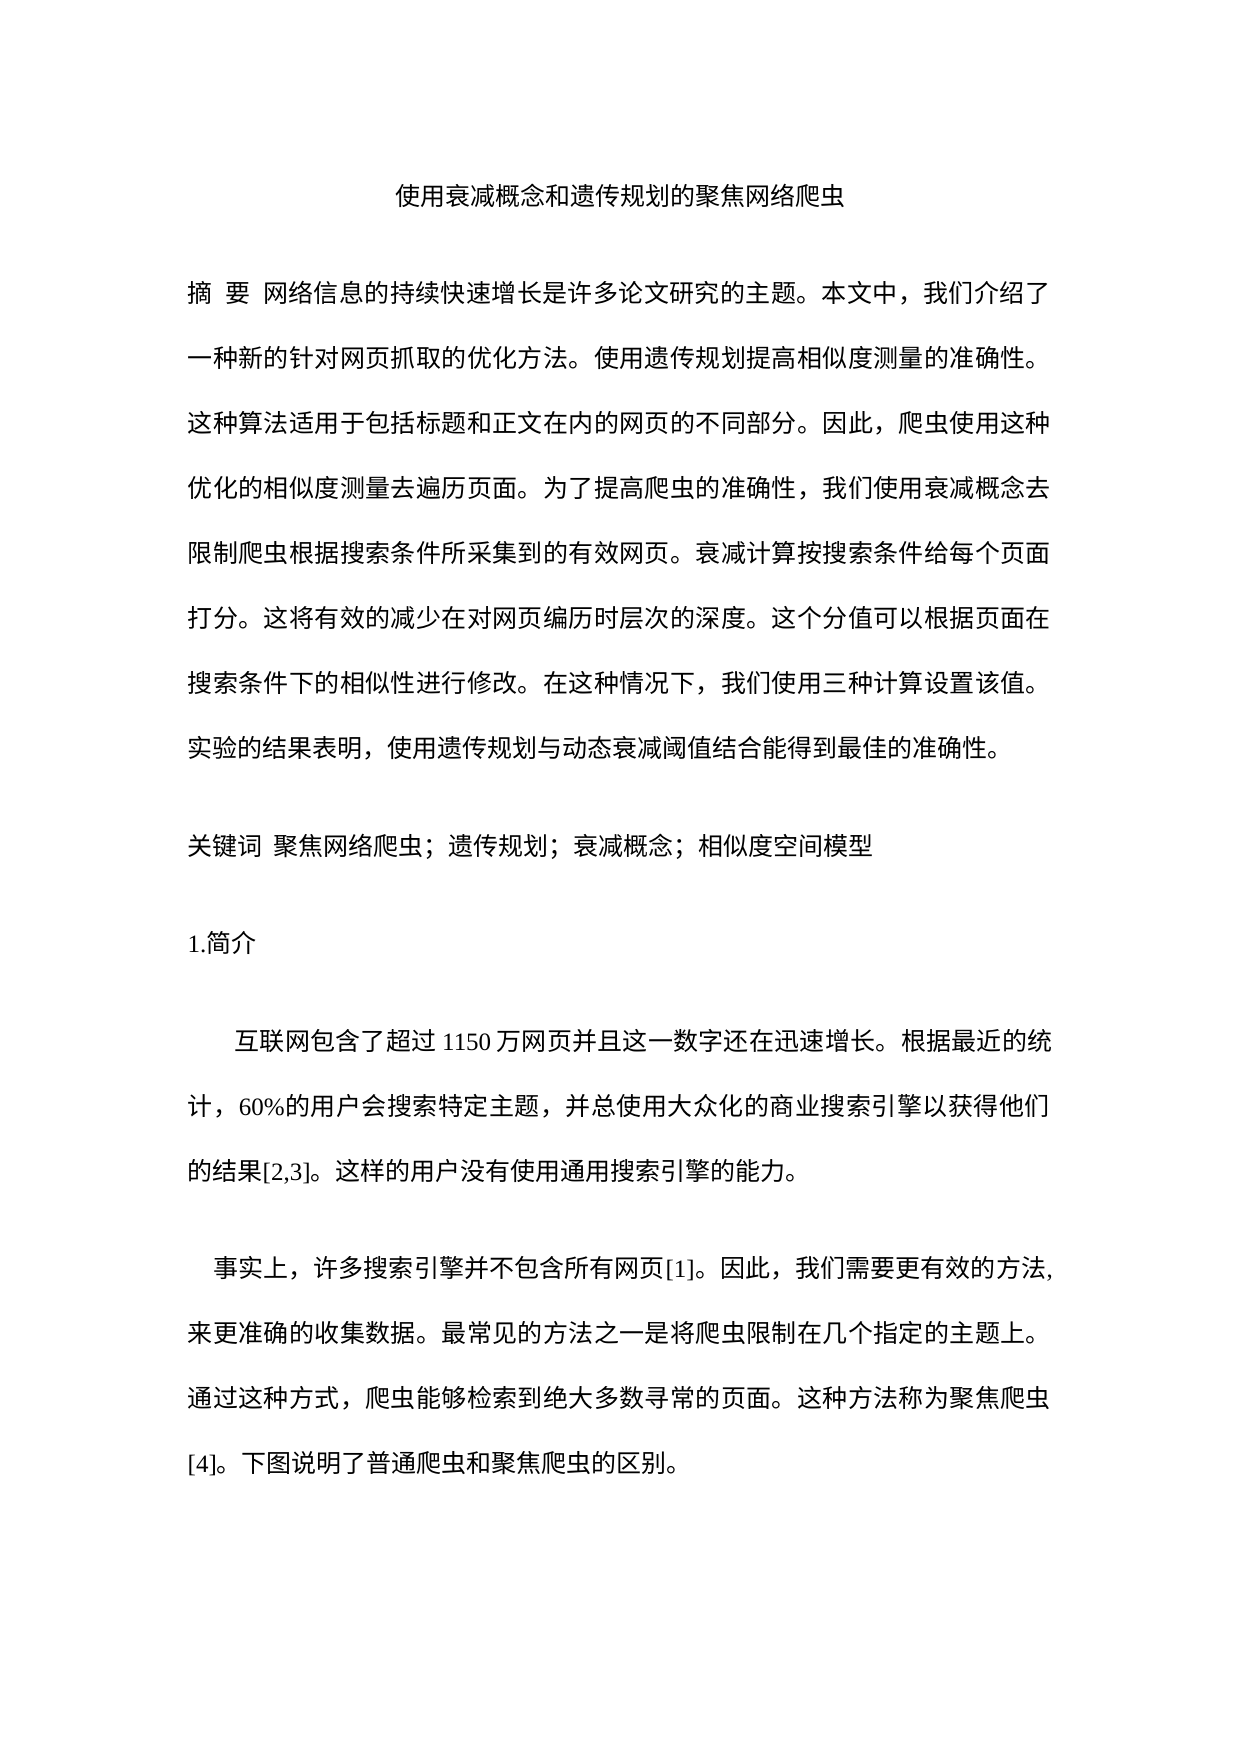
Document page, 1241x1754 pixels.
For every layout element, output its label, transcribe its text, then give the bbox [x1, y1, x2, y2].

text 摘 要 网络信息的持续快速增长是许多论文研究的主题。本文中，我们介绍了一种新的针对网页抓取的优化方法。使用遗传规划提高相似度测量的准确性。这种算法适用于包括标题和正文在内的网页的不同部分。因此，爬虫使用这种优化的相似度测量去遍历页面。为了提高爬虫的准确性，我们使用衰减概念去限制爬虫根据搜索条件所采集到的有效网页。衰减计算按搜索条件给每个页面打分。这将有效的减少在对网页编历时层次的深度。这个分值可以根据页面在搜索条件下的相似性进行修改。在这种情况下，我们使用三种计算设置该值。实验的结果表明，使用遗传规划与动态衰减阈值结合能得到最佳的准确性。 [187, 259, 1053, 779]
text 互联网包含了超过1150万网页并且这一数字还在迅速增长。根据最近的统计，60%的用户会搜索特定主题，并总使用大众化的商业搜索引擎以获得他们的结果[2,3]。这样的用户没有使用通用搜索引擎的能力。 [187, 1007, 1053, 1202]
list 简介 [187, 909, 1053, 974]
text 关键词 聚焦网络爬虫；遗传规划；衰减概念；相似度空间模型 [187, 812, 1053, 877]
text 事实上，许多搜索引擎并不包含所有网页[1]。因此，我们需要更有效的方法,来更准确的收集数据。最常见的方法之一是将爬虫限制在几个指定的主题上。通过这种方式，爬虫能够检索到绝大多数寻常的页面。这种方法称为聚焦爬虫[4]。下图说明了普通爬虫和聚焦爬虫的区别。 [187, 1234, 1053, 1494]
text 使用衰减概念和遗传规划的聚焦网络爬虫 [187, 162, 1053, 227]
